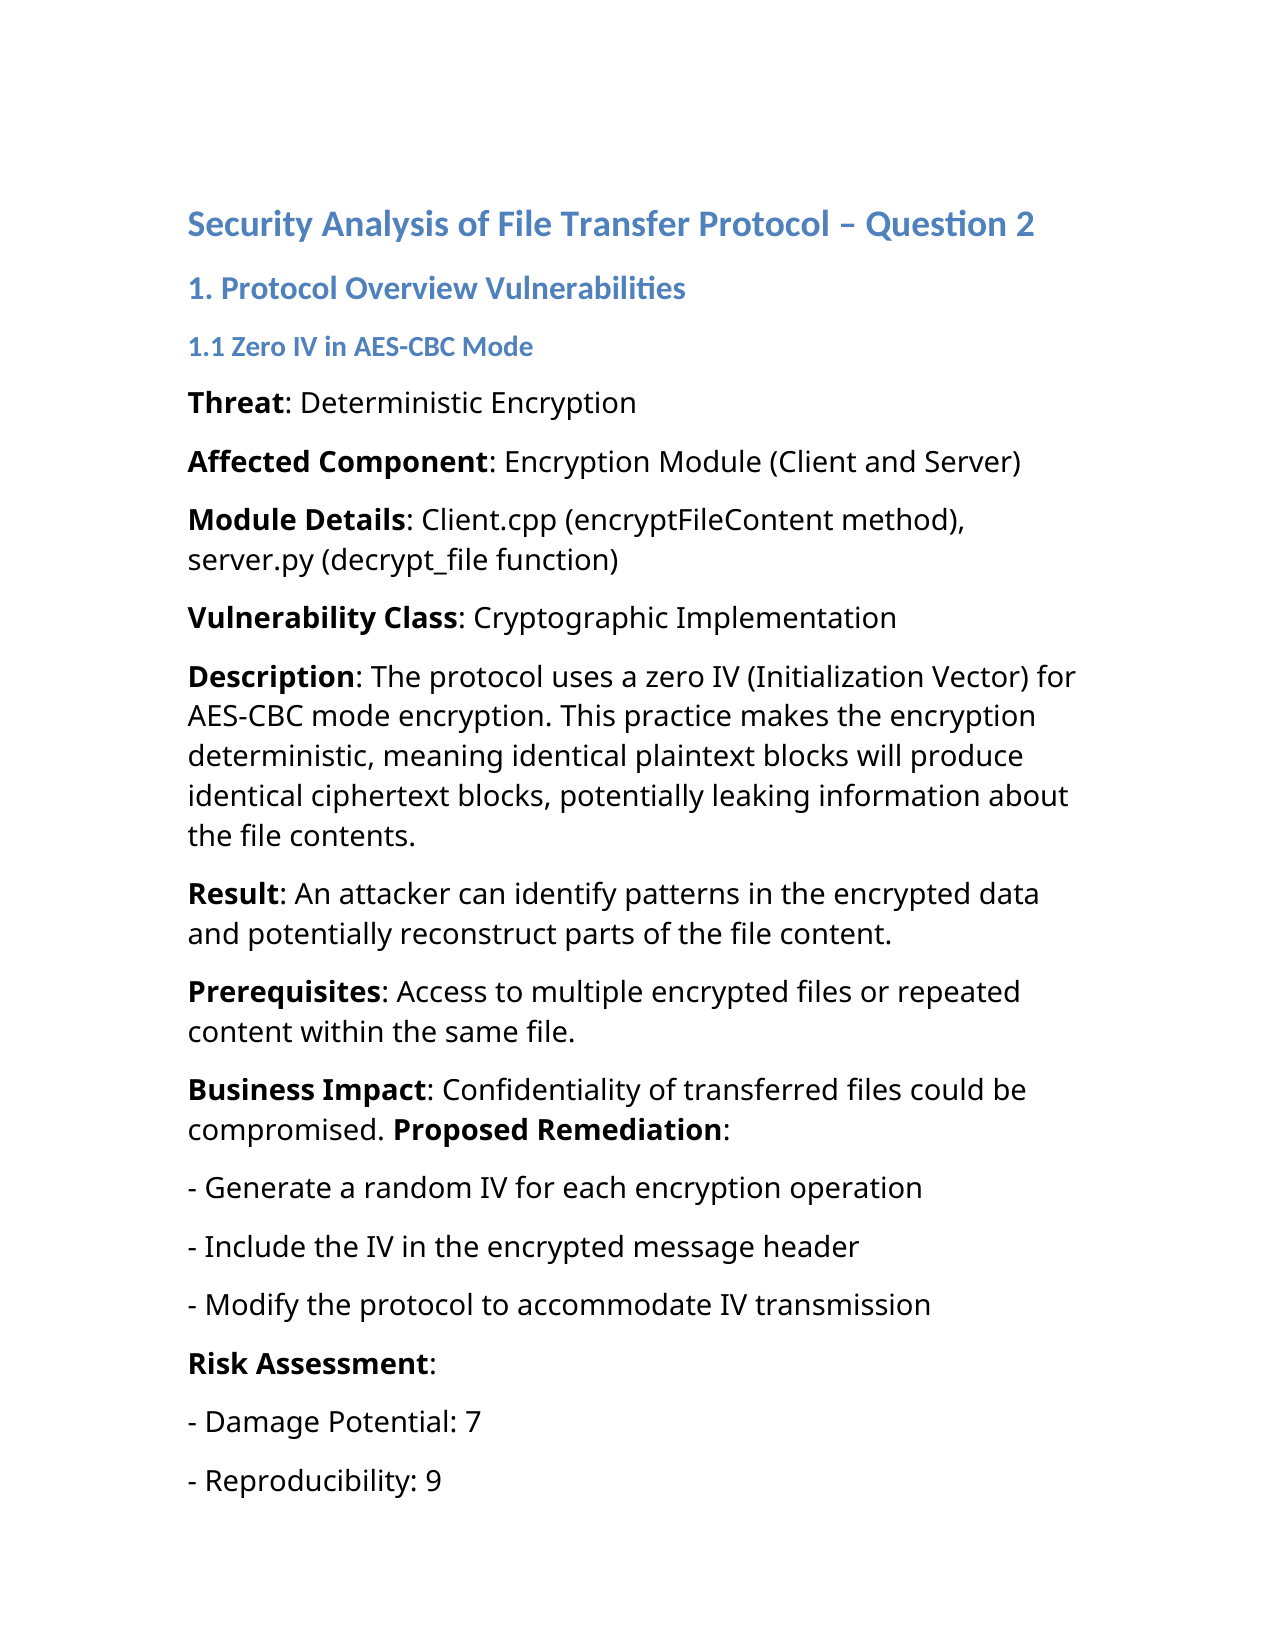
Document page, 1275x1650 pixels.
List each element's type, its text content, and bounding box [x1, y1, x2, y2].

text Result: An attacker can identify patterns in the encrypted data and potentially reconstruct parts of the file content. [187, 873, 1087, 953]
text Risk Assessment: [187, 1343, 1087, 1383]
text Affected Component: Encryption Module (Client and Server) [187, 441, 1087, 481]
text Description: The protocol uses a zero IV (Initialization Vector) for AES-CBC mode encryption. This practice makes the encryption deterministic, meaning identical plaintext blocks will produce identical ciphertext blocks, potentially leaking information about the file contents. [187, 656, 1087, 854]
text - Reproducibility: 9 [187, 1460, 1087, 1499]
text Threat: Deterministic Encryption [187, 383, 1087, 422]
text - Damage Potential: 7 [187, 1401, 1087, 1441]
text Module Details: Client.cpp (encryptFileContent method), server.py (decrypt_file function) [187, 499, 1087, 579]
text Business Impact: Confidentiality of transferred files could be compromised. Proposed Remediation: [187, 1069, 1087, 1149]
text - Include the IV in the encrypted message header [187, 1226, 1087, 1266]
text Prerequisites: Access to multiple encrypted files or repeated content within the same file. [187, 971, 1087, 1051]
subtitle 1.1 Zero IV in AES-CBC Mode [187, 328, 1087, 364]
text - Generate a random IV for each encryption operation [187, 1168, 1087, 1207]
subtitle Security Analysis of File Transfer Protocol – Question 2 [187, 200, 1087, 246]
text - Modify the protocol to accommodate IV transmission [187, 1284, 1087, 1324]
subtitle 1. Protocol Overview Vulnerabilities [187, 267, 1087, 307]
text Vulnerability Class: Cryptographic Implementation [187, 598, 1087, 637]
